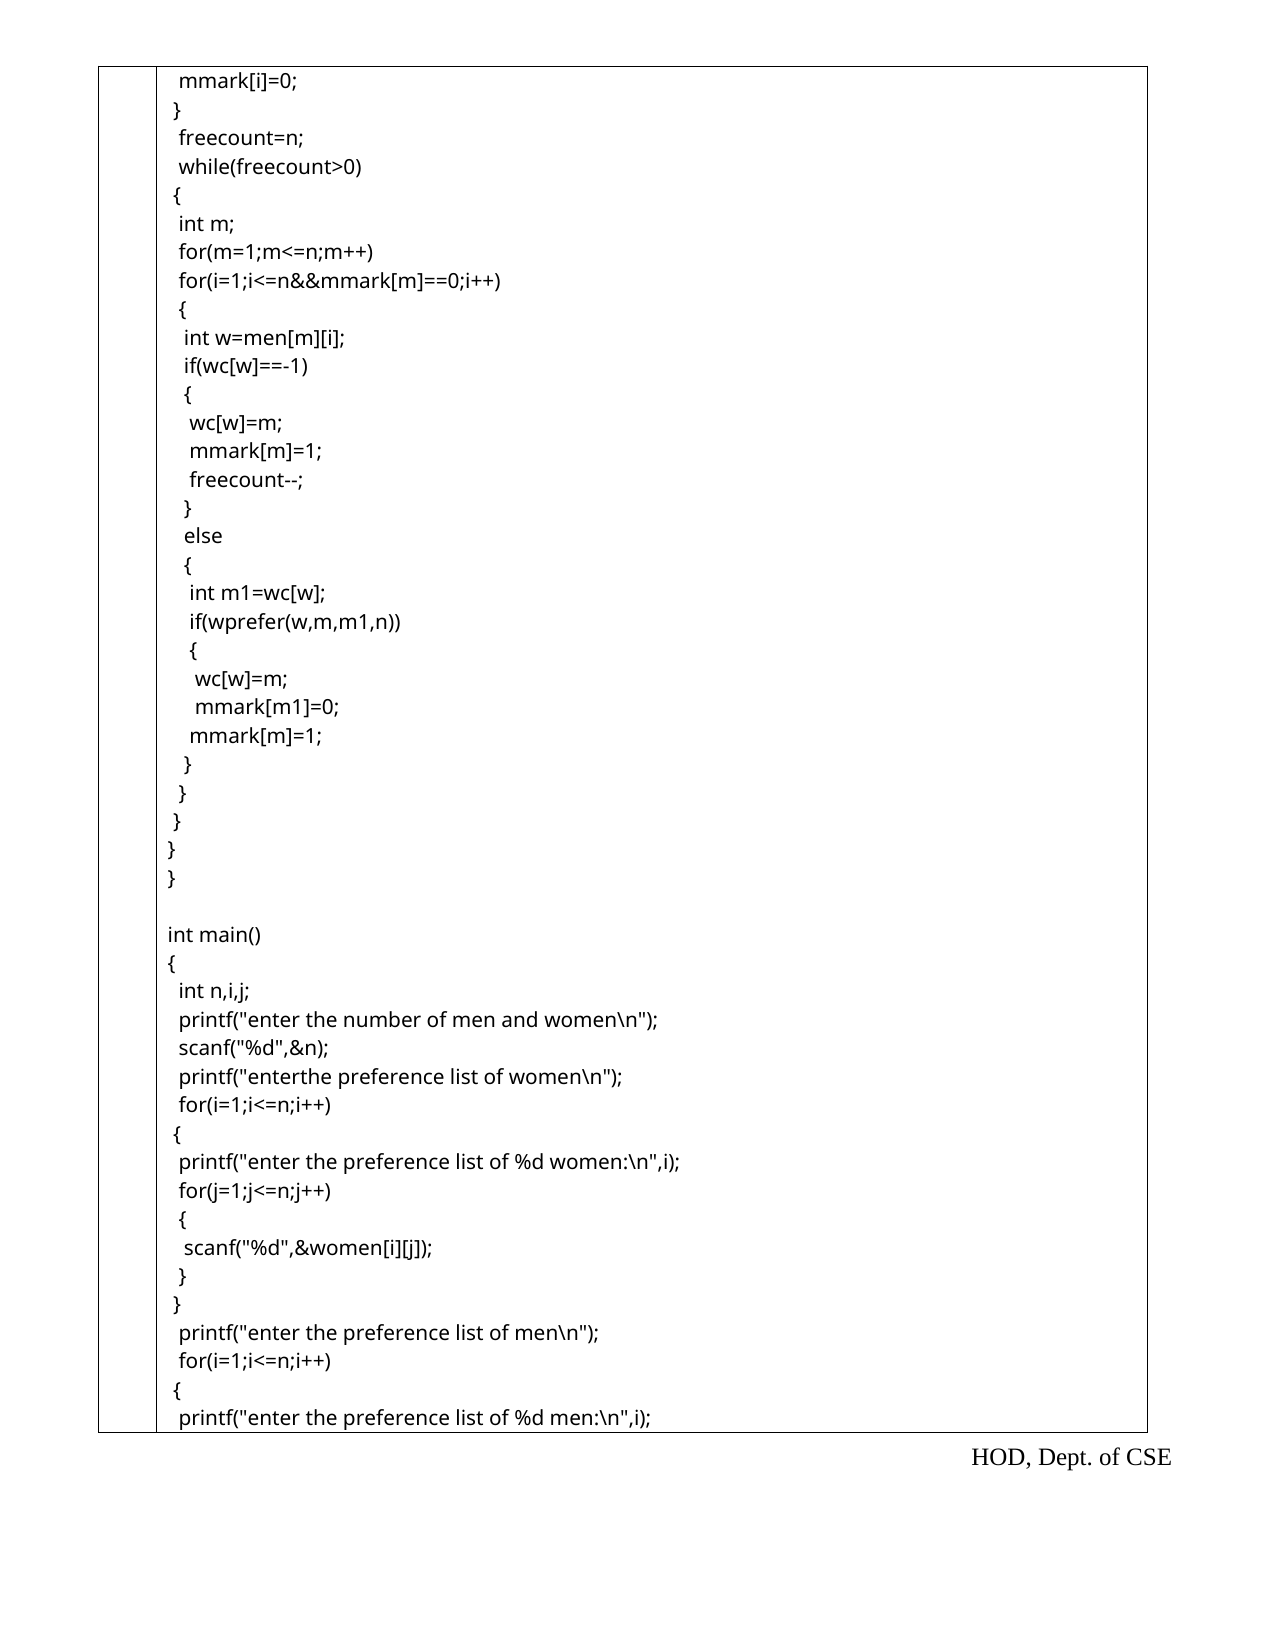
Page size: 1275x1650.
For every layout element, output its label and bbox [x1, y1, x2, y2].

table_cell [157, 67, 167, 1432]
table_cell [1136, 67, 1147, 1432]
table_cell [99, 67, 156, 1432]
